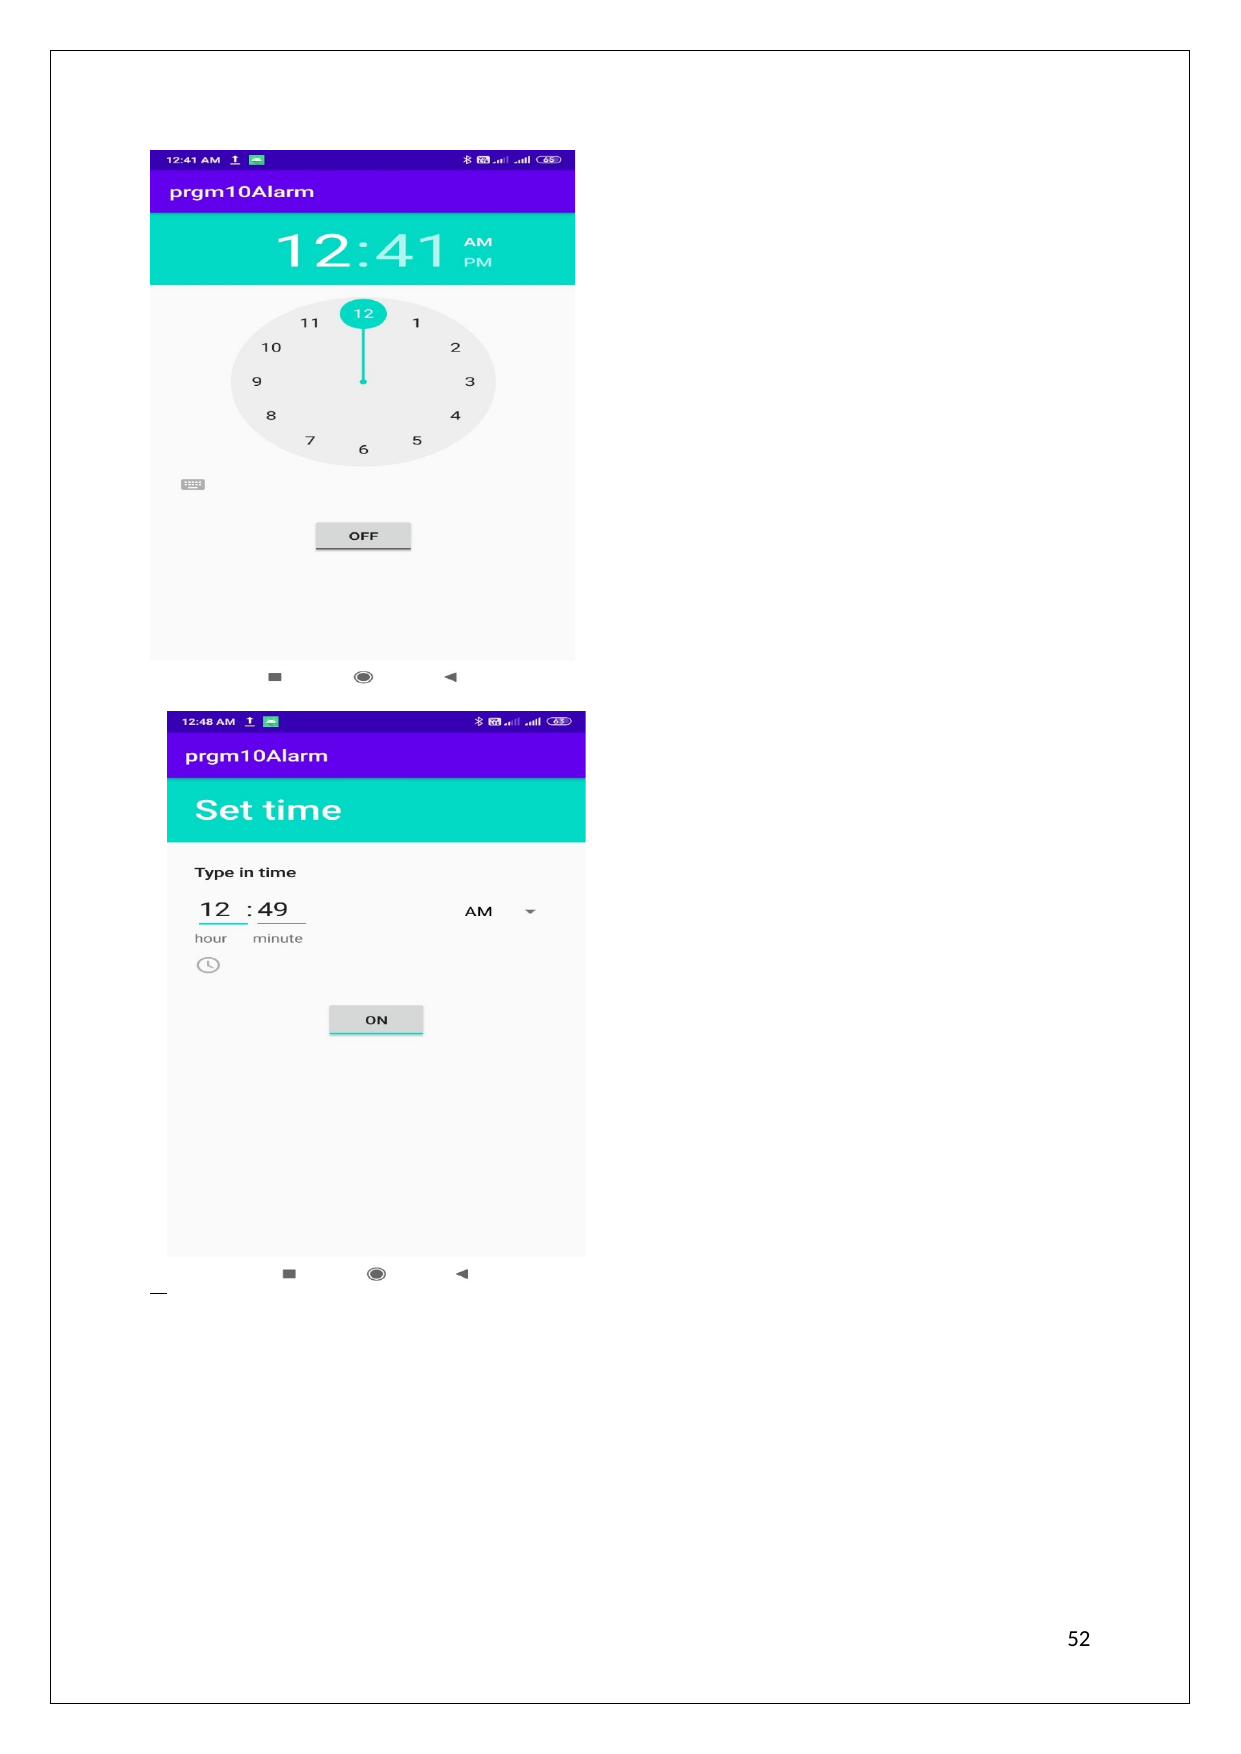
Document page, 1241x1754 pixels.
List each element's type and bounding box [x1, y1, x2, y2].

picture [167, 711, 586, 1291]
picture [150, 150, 575, 693]
